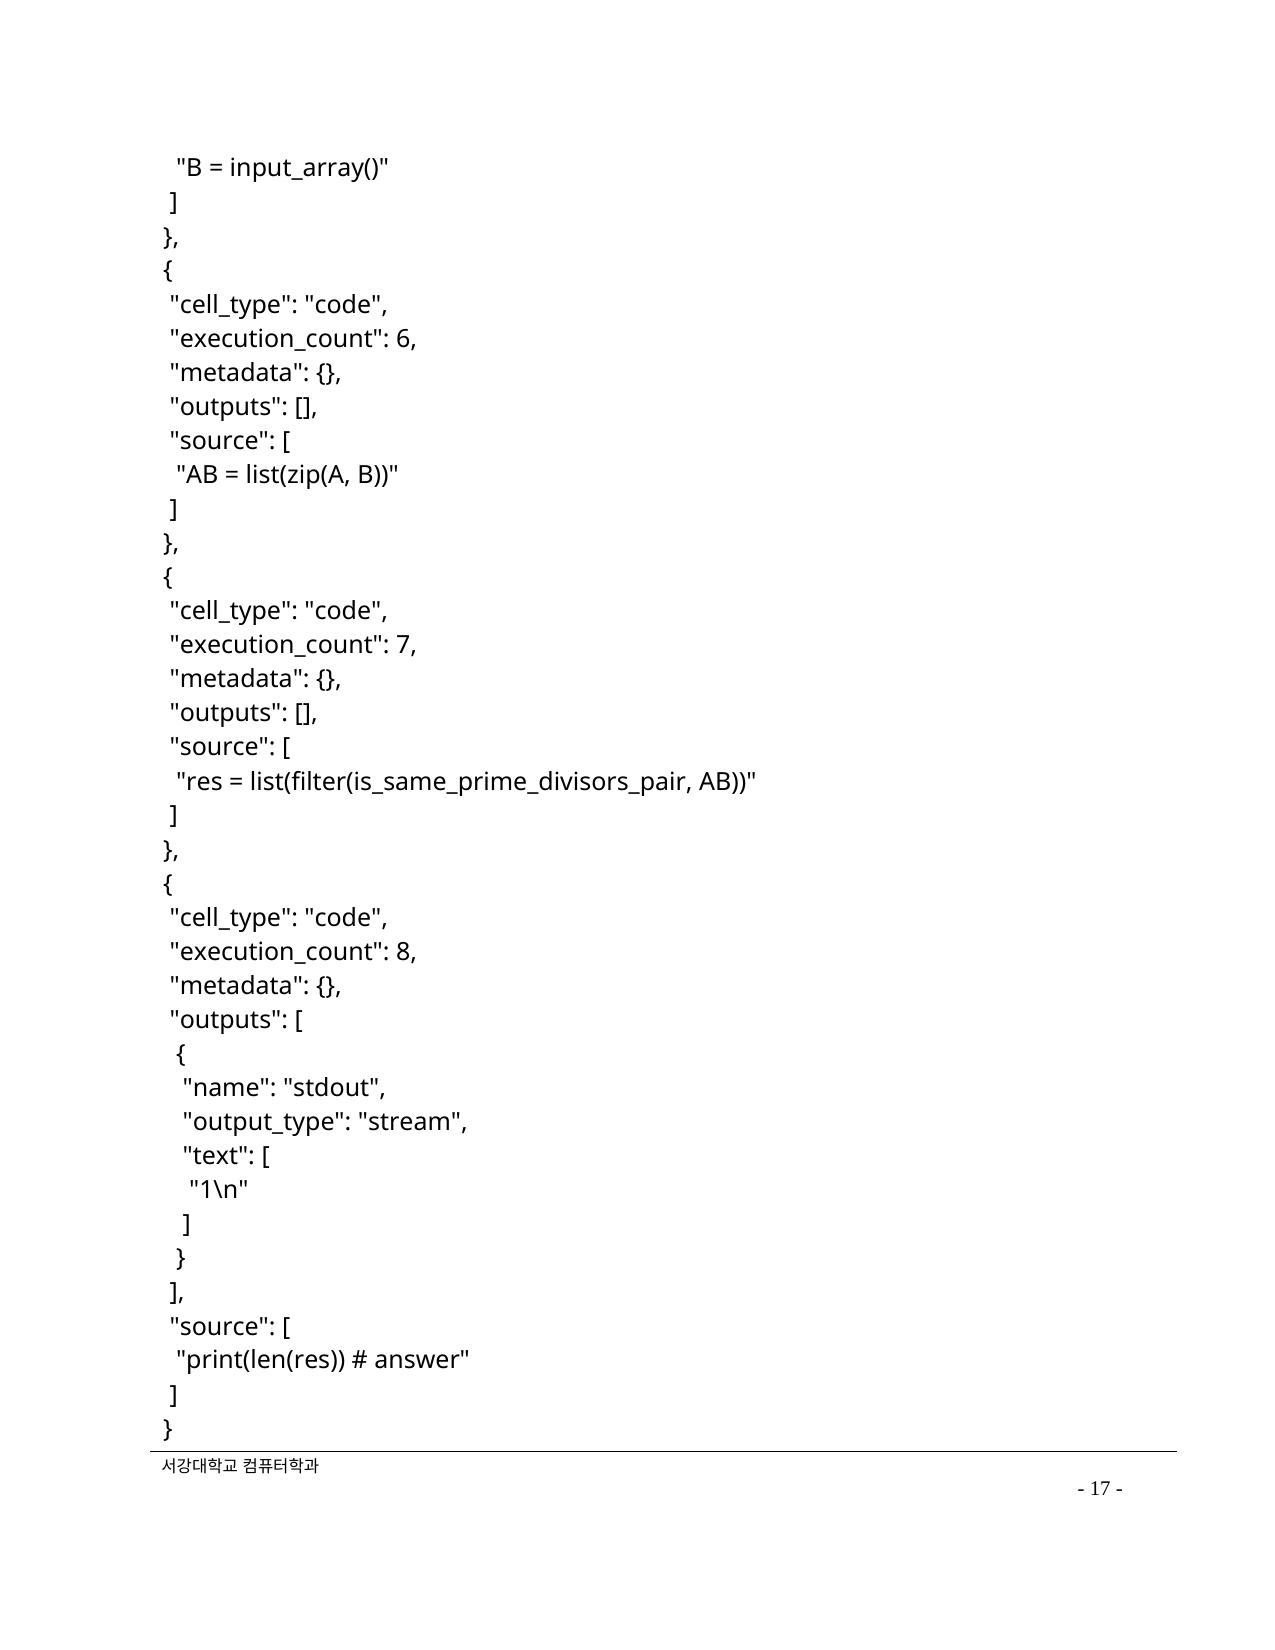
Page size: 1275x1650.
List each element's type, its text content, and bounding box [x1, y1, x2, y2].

text "metadata": {}, [150, 967, 1125, 1002]
text }, [150, 525, 1125, 559]
text "execution_count": 8, [150, 933, 1125, 967]
text "AB = list(zip(A, B))" [150, 457, 1125, 491]
text "source": [ [150, 1308, 1125, 1342]
text "name": "stdout", [150, 1070, 1125, 1104]
text "cell_type": "code", [150, 286, 1125, 320]
text "metadata": {}, [150, 661, 1125, 695]
text "outputs": [], [150, 388, 1125, 422]
text "outputs": [], [150, 695, 1125, 729]
text "source": [ [150, 729, 1125, 763]
text }, [150, 831, 1125, 865]
text "cell_type": "code", [150, 593, 1125, 627]
text }, [150, 218, 1125, 252]
text { [150, 252, 1125, 286]
text { [150, 1036, 1125, 1070]
text ] [150, 797, 1125, 831]
text "cell_type": "code", [150, 899, 1125, 933]
text ] [150, 491, 1125, 525]
text } [150, 1240, 1125, 1274]
text "outputs": [ [150, 1002, 1125, 1036]
text ] [150, 1206, 1125, 1240]
text "execution_count": 6, [150, 320, 1125, 354]
text "B = input_array()" [150, 150, 1125, 184]
text ], [150, 1274, 1125, 1308]
text { [150, 559, 1125, 593]
text } [150, 1410, 1125, 1444]
text "print(len(res)) # answer" [150, 1342, 1125, 1376]
text ] [150, 184, 1125, 218]
text "1\n" [150, 1172, 1125, 1206]
text ] [150, 1376, 1125, 1410]
text "text": [ [150, 1138, 1125, 1172]
text "res = list(filter(is_same_prime_divisors_pair, AB))" [150, 763, 1125, 797]
text { [150, 865, 1125, 899]
text "source": [ [150, 422, 1125, 457]
text "output_type": "stream", [150, 1104, 1125, 1138]
text "execution_count": 7, [150, 627, 1125, 661]
text "metadata": {}, [150, 354, 1125, 388]
